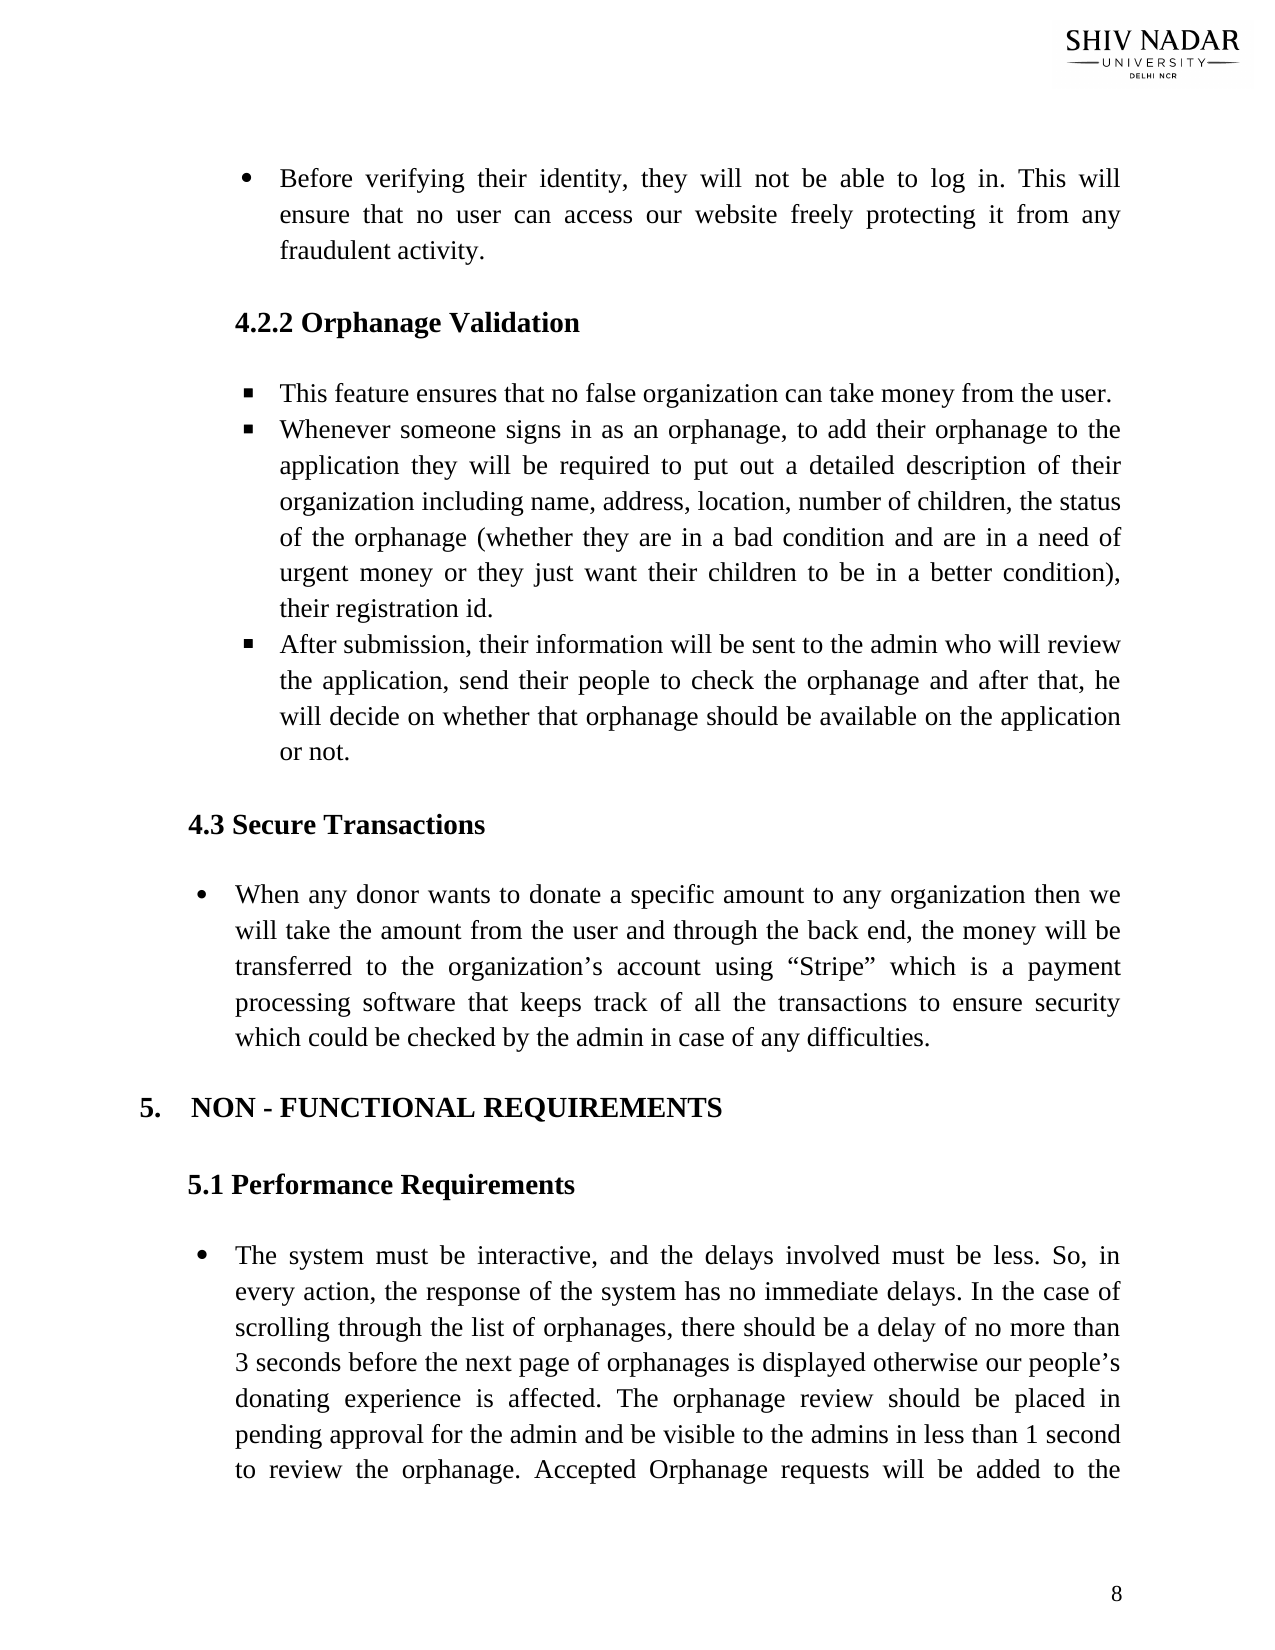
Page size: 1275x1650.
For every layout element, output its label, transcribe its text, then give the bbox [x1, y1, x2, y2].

text 4.2.2 Orphanage Validation [187, 306, 1122, 339]
list After submission, their information will be sent to the admin who will review the application, send their people to check the orphanage and after that, he will decide on whether that orphanage should be available on the application or not. [242, 628, 1122, 766]
list Whenever someone signs in as an orphanage, to add their orphanage to the application they will be required to put out a detailed description of their organization including name, address, location, number of children, the status of the orphanage (whether they are in a bad condition and are in a need of urgent money or they just want their children to be in a better condition), their registration id. [242, 413, 1122, 623]
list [197, 1239, 1122, 1485]
list When any donor wants to donate a specific amount to any organization then we will take the amount from the user and through the back end, the money will be transferred to the organization’s account using “Stripe” which is a payment processing software that keeps track of all the transactions to ensure security which could be checked by the admin in case of any difficulties. [197, 878, 1122, 1052]
list This feature ensures that no false organization can take money from the user. [242, 377, 1122, 409]
text 5.1 Performance Requirements [187, 1167, 1122, 1201]
list NON - FUNCTIONAL REQUIREMENTS [161, 1090, 1122, 1124]
list Before verifying their identity, they will not be able to log in. This will ensure that no user can access our website freely protecting it from any fraudulent activity. [242, 162, 1122, 265]
text 4.3 Secure Transactions [187, 807, 1122, 840]
picture [1052, 20, 1255, 89]
